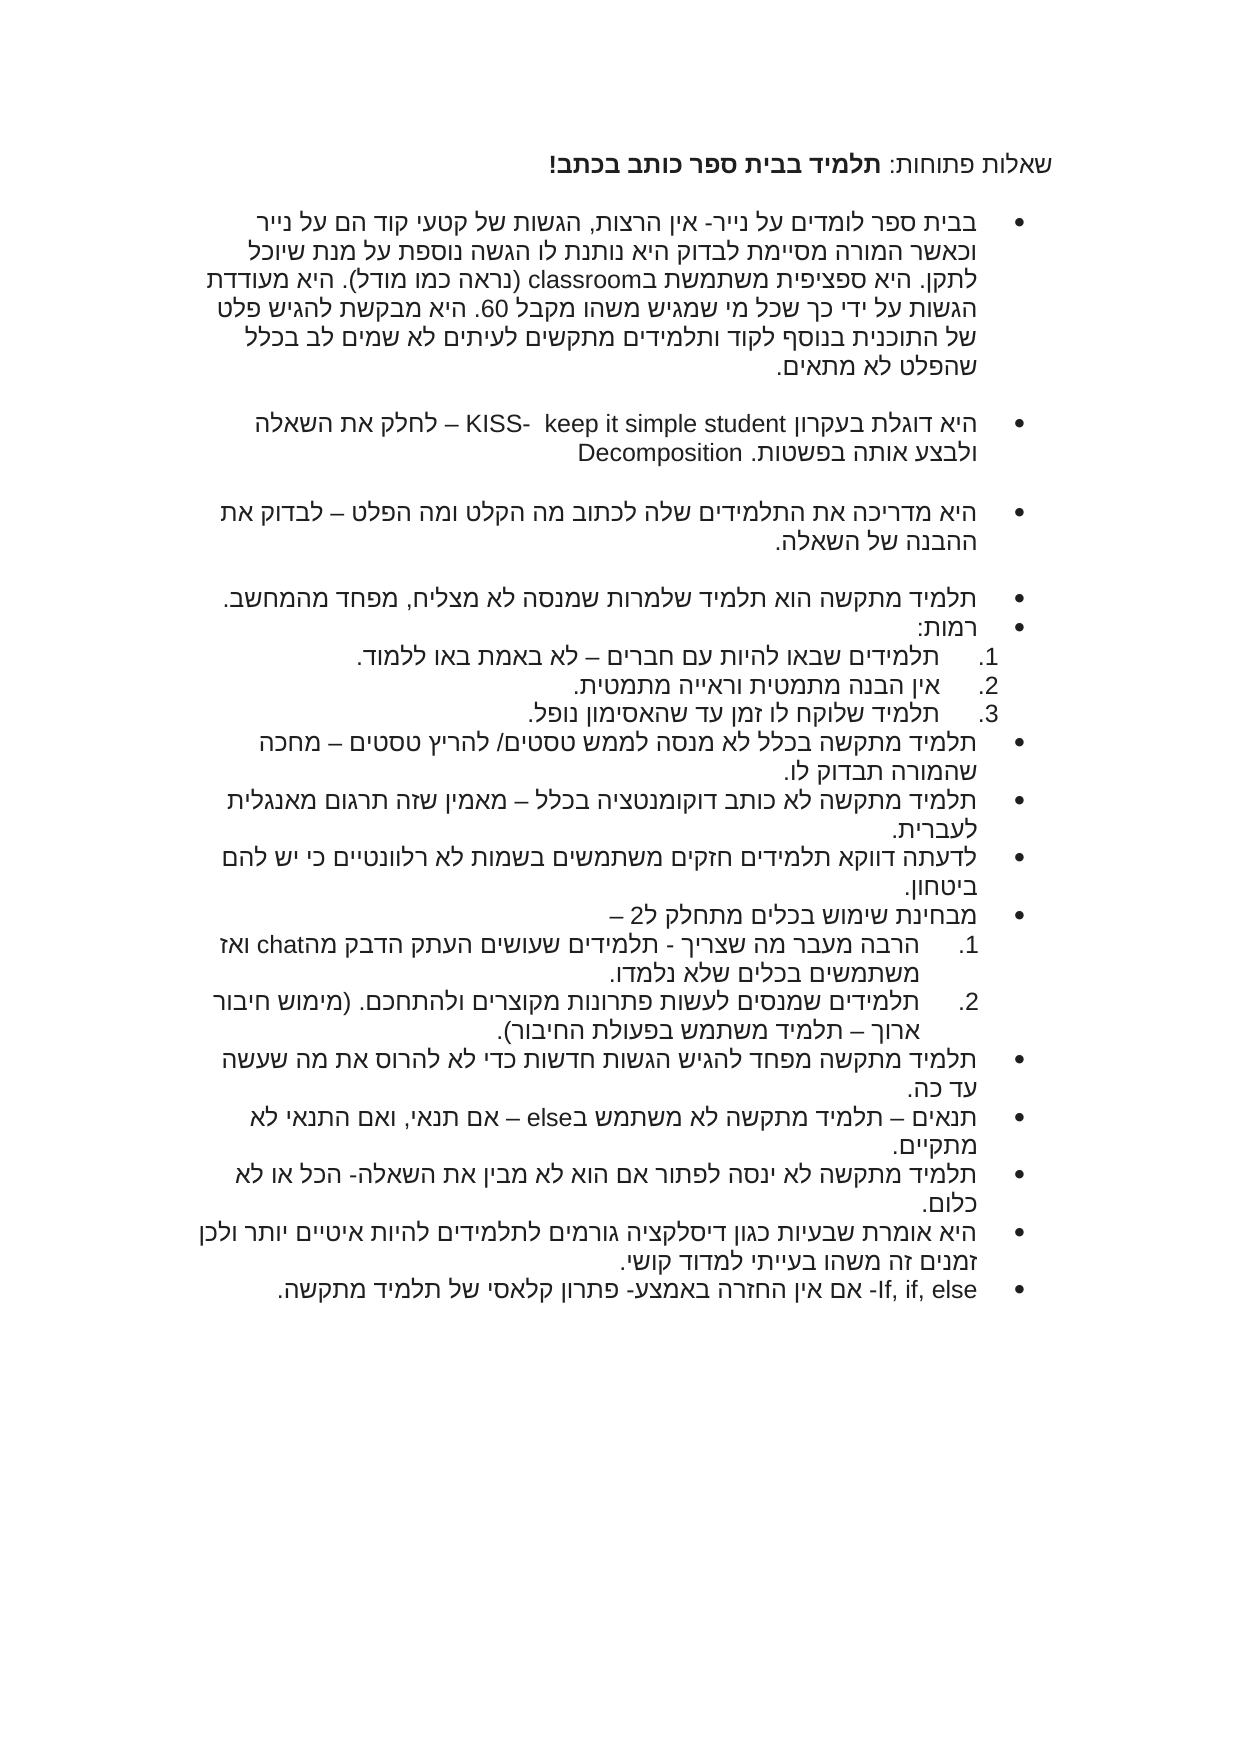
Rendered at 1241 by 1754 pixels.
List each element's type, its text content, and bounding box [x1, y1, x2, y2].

list תלמיד מתקשה לא כותב דוקומנטציה בכלל – מאמין שזה תרגום מאנגלית לעברית. [187, 786, 1015, 843]
list אין הבנה מתמטית וראייה מתמטית. [187, 671, 978, 699]
list היא דוגלת בעקרון KISS- keep it simple student – לחלק את השאלה ולבצע אותה בפשטות. Decomposition [187, 409, 1015, 467]
list תלמידים שבאו להיות עם חברים – לא באמת באו ללמוד. [187, 642, 978, 671]
list תלמיד מתקשה הוא תלמיד שלמרות שמנסה לא מצליח, מפחד מהמחשב. [187, 584, 1015, 613]
list לדעתה דווקא תלמידים חזקים משתמשים בשמות לא רלוונטיים כי יש להם ביטחון. [187, 843, 1015, 901]
list תלמיד מתקשה בכלל לא מנסה לממש טסטים/ להריץ טסטים – מחכה שהמורה תבדוק לו. [187, 728, 1015, 786]
list If, if, else- אם אין החזרה באמצע- פתרון קלאסי של תלמיד מתקשה. [187, 1275, 1015, 1304]
list מבחינת שימוש בכלים מתחלק ל2 – [187, 901, 1015, 930]
list היא מדריכה את התלמידים שלה לכתוב מה הקלט ומה הפלט – לבדוק את ההבנה של השאלה. [187, 498, 1015, 556]
list הרבה מעבר מה שצריך - תלמידים שעושים העתק הדבק מהchat ואז משתמשים בכלים שלא נלמדו. [187, 930, 958, 987]
list תלמיד מתקשה מפחד להגיש הגשות חדשות כדי לא להרוס את מה שעשה עד כה. [187, 1045, 1015, 1102]
text שאלות פתוחות: תלמיד בבית ספר כותב בכתב! [187, 150, 1053, 179]
list בבית ספר לומדים על נייר- אין הרצות, הגשות של קטעי קוד הם על נייר וכאשר המורה מסיימת לבדוק היא נותנת לו הגשה נוספת על מנת שיוכל לתקן. היא ספציפית משתמשת בclassroom (נראה כמו מודל). היא מעודדת הגשות על ידי כך שכל מי שמגיש משהו מקבל 60. היא מבקשת להגיש פלט של התוכנית בנוסף לקוד ותלמידים מתקשים לעיתים לא שמים לב בכלל שהפלט לא מתאים. [187, 208, 1015, 381]
list תנאים – תלמיד מתקשה לא משתמש בelse – אם תנאי, ואם התנאי לא מתקיים. [187, 1102, 1015, 1160]
list תלמיד מתקשה לא ינסה לפתור אם הוא לא מבין את השאלה- הכל או לא כלום. [187, 1160, 1015, 1218]
list היא אומרת שבעיות כגון דיסלקציה גורמים לתלמידים להיות איטיים יותר ולכן זמנים זה משהו בעייתי למדוד קושי. [187, 1218, 1015, 1275]
list תלמידים שמנסים לעשות פתרונות מקוצרים ולהתחכם. (מימוש חיבור ארוך – תלמיד משתמש בפעולת החיבור). [187, 987, 958, 1045]
list תלמיד שלוקח לו זמן עד שהאסימון נופל. [187, 699, 978, 728]
list רמות: [187, 613, 1015, 642]
